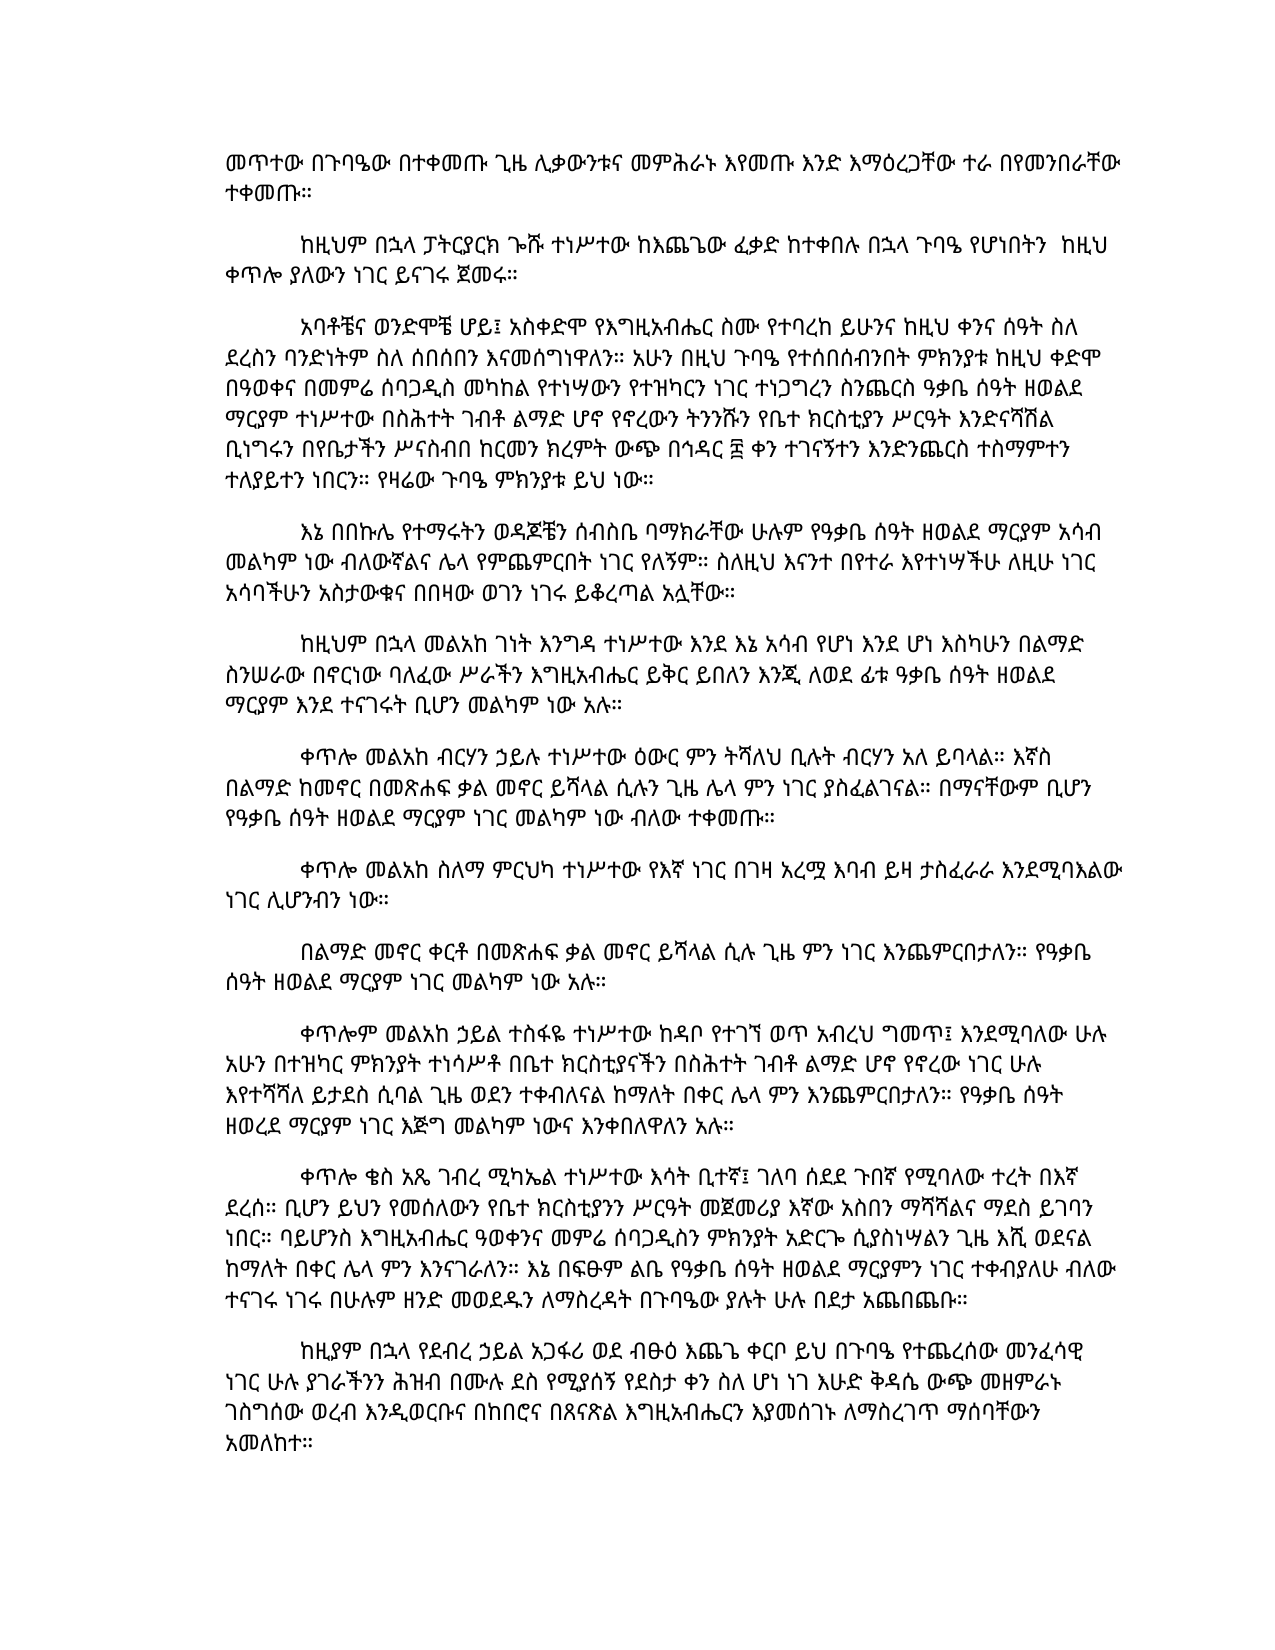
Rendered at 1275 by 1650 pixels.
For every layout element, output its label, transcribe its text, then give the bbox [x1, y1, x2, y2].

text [225, 150, 1125, 207]
text ቀጥሎም መልአከ ኃይል ተስፋዬ ተነሥተው ከዳቦ የተገኘ ወጥ አብረህ ግመጥ፤ እንደሚባለው ሁሉ አሁን በተዝካር ምክንያት ተነሳሥቶ በቤተ ክርስቲያናችን በስሕተት ገብቶ ልማድ ሆኖ የኖረው ነገር ሁሉ እየተሻሻለ ይታደስ ሲባል ጊዜ ወደን ተቀብለናል ከማለት በቀር ሌላ ምን እንጨምርበታለን። የዓቃቤ ሰዓት ዘወረደ ማርያም ነገር እጅግ መልካም ነውና እንቀበለዋለን አሉ። [225, 1021, 1125, 1139]
text ከዚያም በኋላ የደብረ ኃይል አጋፋሪ ወደ ብፁዕ እጨጌ ቀርቦ ይህ በጉባዔ የተጨረሰው መንፈሳዊ ነገር ሁሉ ያገራችንን ሕዝብ በሙሉ ደስ የሚያሰኝ የደስታ ቀን ስለ ሆነ ነገ እሁድ ቅዳሴ ውጭ መዘምራኑ ገስግሰው ወረብ እንዲወርቡና በከበሮና በጸናጽል እግዚአብሔርን እያመሰገኑ ለማስረገጥ ማሰባቸውን አመለከተ። [225, 1338, 1125, 1457]
text ቀጥሎ ቄስ አጼ ገብረ ሚካኤል ተነሥተው እሳት ቢተኛ፤ ገለባ ሰደደ ጉበኛ የሚባለው ተረት በእኛ ደረሰ። ቢሆን ይህን የመሰለውን የቤተ ክርስቲያንን ሥርዓት መጀመሪያ እኛው አስበን ማሻሻልና ማደስ ይገባን ነበር። ባይሆንስ እግዚአብሔር ዓወቀንና መምሬ ሰባጋዲስን ምክንያት አድርጐ ሲያስነሣልን ጊዜ እሺ ወደናል ከማለት በቀር ሌላ ምን እንናገራለን። እኔ በፍፁም ልቤ የዓቃቤ ሰዓት ዘወልደ ማርያምን ነገር ተቀብያለሁ ብለው ተናገሩ ነገሩ በሁሉም ዘንድ መወደዱን ለማስረዳት በጉባዔው ያሉት ሁሉ በደታ አጨበጨቡ። [225, 1164, 1125, 1313]
text በልማድ መኖር ቀርቶ በመጽሐፍ ቃል መኖር ይሻላል ሲሉ ጊዜ ምን ነገር እንጨምርበታለን። የዓቃቤ ሰዓት ዘወልደ ማርያም ነገር መልካም ነው አሉ። [225, 939, 1125, 996]
text ቀጥሎ መልአከ ብርሃን ኃይሉ ተነሥተው ዕውር ምን ትሻለህ ቢሉት ብርሃን አለ ይባላል። እኛስ በልማድ ከመኖር በመጽሐፍ ቃል መኖር ይሻላል ሲሉን ጊዜ ሌላ ምን ነገር ያስፈልገናል። በማናቸውም ቢሆን የዓቃቤ ሰዓት ዘወልደ ማርያም ነገር መልካም ነው ብለው ተቀመጡ። [225, 744, 1125, 832]
text ቀጥሎ መልአከ ስለማ ምርህካ ተነሥተው የእኛ ነገር በገዛ አረሟ እባብ ይዛ ታስፈራራ እንደሚባእልው ነገር ሊሆንብን ነው። [225, 857, 1125, 914]
text ከዚህም በኋላ መልአከ ገነት እንግዳ ተነሥተው እንደ እኔ አሳብ የሆነ እንደ ሆነ እስካሁን በልማድ ስንሠራው በኖርነው ባለፈው ሥራችን እግዚአብሔር ይቅር ይበለን እንጂ ለወደ ፊቱ ዓቃቤ ሰዓት ዘወልደ ማርያም እንደ ተናገሩት ቢሆን መልካም ነው አሉ። [225, 631, 1125, 719]
text እኔ በበኩሌ የተማሩትን ወዳጆቼን ሰብስቤ ባማክራቸው ሁሉም የዓቃቤ ሰዓት ዘወልደ ማርያም አሳብ መልካም ነው ብለውኛልና ሌላ የምጨምርበት ነገር የለኝም። ስለዚህ እናንተ በየተራ እየተነሣችሁ ለዚሁ ነገር አሳባችሁን አስታውቁና በበዛው ወገን ነገሩ ይቆረጣል አሏቸው። [225, 519, 1125, 607]
text አባቶቼና ወንድሞቼ ሆይ፤ አስቀድሞ የእግዚአብሔር ስሙ የተባረከ ይሁንና ከዚህ ቀንና ሰዓት ስለ ደረስን ባንድነትም ስለ ሰበሰበን እናመሰግነዋለን። አሁን በዚህ ጉባዔ የተሰበሰብንበት ምክንያቱ ከዚህ ቀድሞ በዓወቀና በመምሬ ሰባጋዲስ መካከል የተነሣውን የተዝካርን ነገር ተነጋግረን ስንጨርስ ዓቃቤ ሰዓት ዘወልደ ማርያም ተነሥተው በስሕተት ገብቶ ልማድ ሆኖ የኖረውን ትንንሹን የቤተ ክርስቲያን ሥርዓት እንድናሻሽል ቢነግሩን በየቤታችን ሥናስብበ ከርመን ክረምት ውጭ በኅዳር ፰ ቀን ተገናኝተን እንድንጨርስ ተስማምተን ተለያይተን ነበርን። የዛሬው ጉባዔ ምክንያቱ ይህ ነው። [225, 314, 1125, 494]
text ከዚህም በኋላ ፓትርያርክ ጐሹ ተነሥተው ከእጨጌው ፈቃድ ከተቀበሉ በኋላ ጉባዔ የሆነበትን ከዚህ ቀጥሎ ያለውን ነገር ይናገሩ ጀመሩ። [225, 232, 1125, 289]
